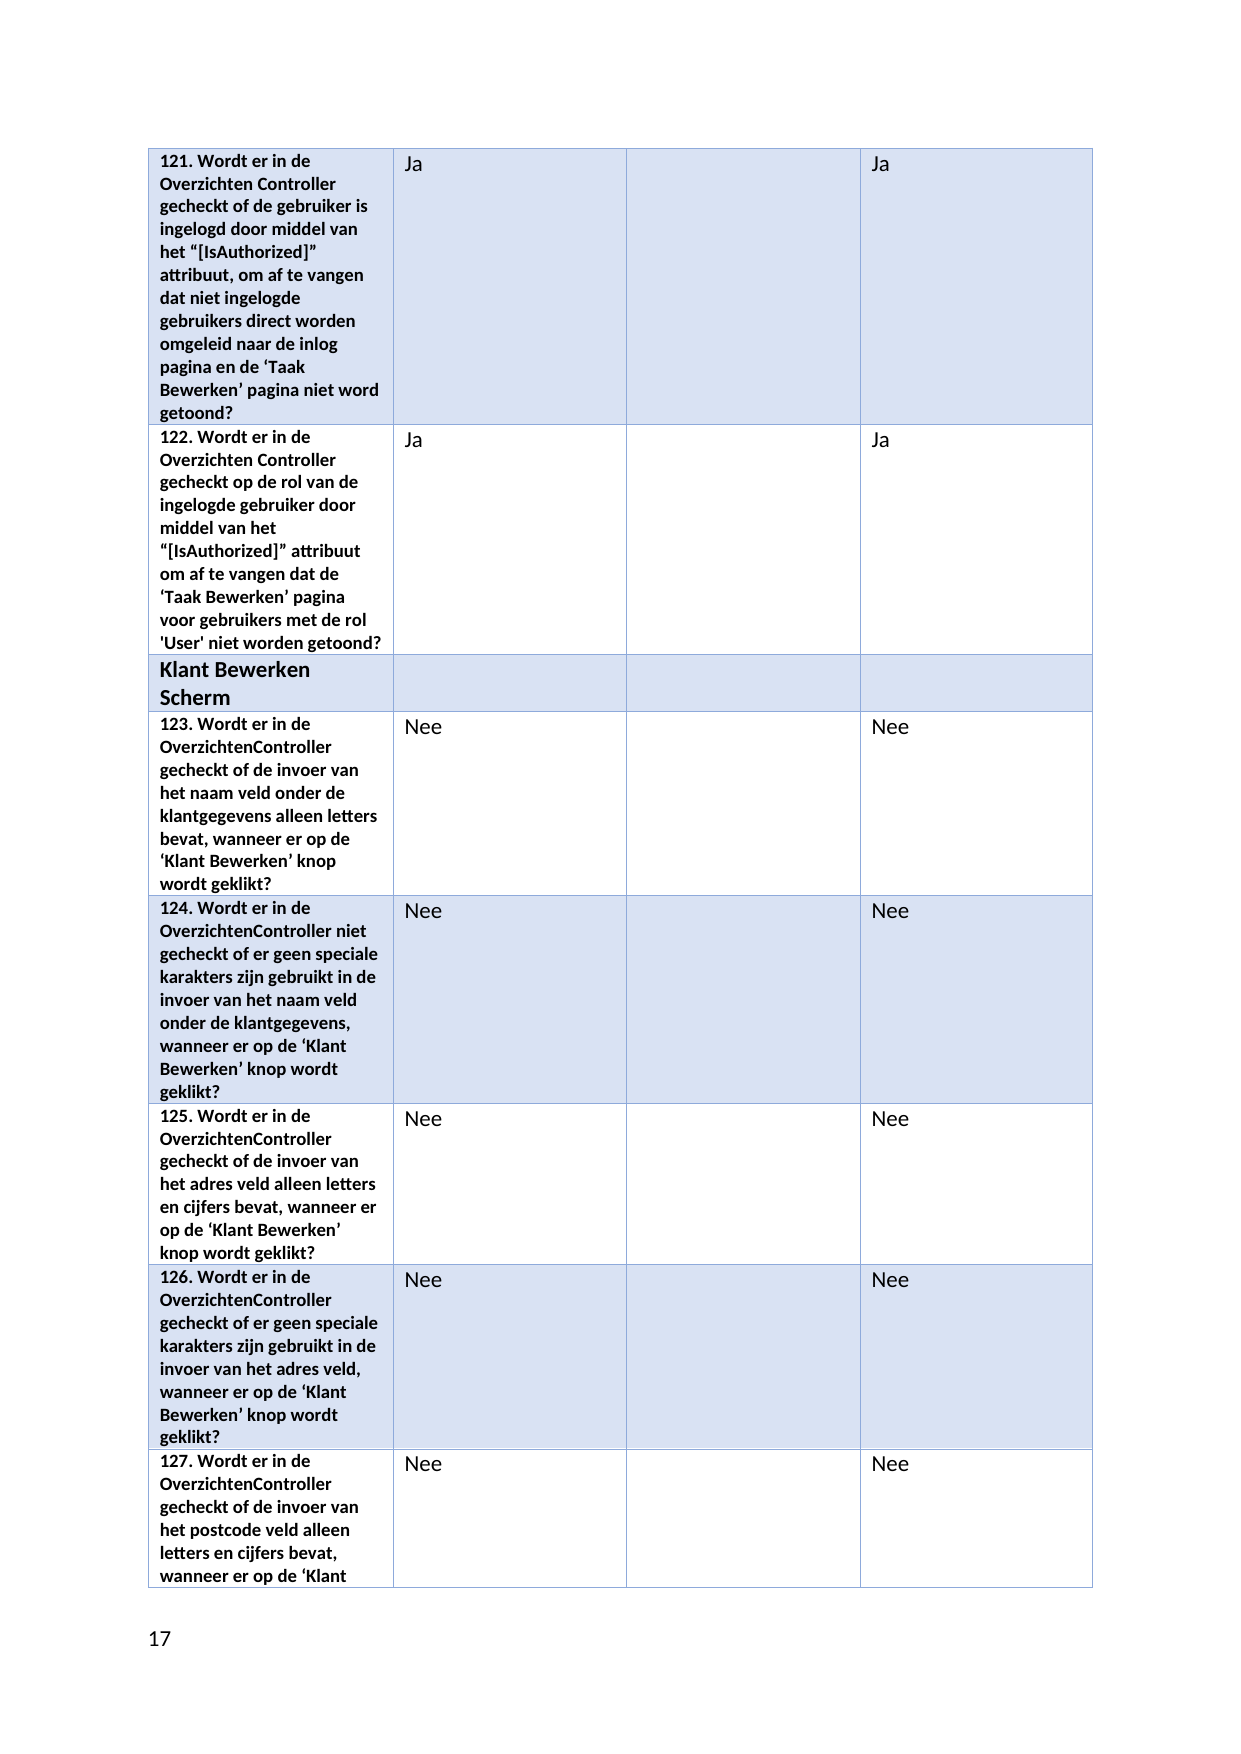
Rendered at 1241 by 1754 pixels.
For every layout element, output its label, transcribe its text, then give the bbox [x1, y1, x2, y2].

table_cell Nee [394, 1450, 626, 1587]
table_cell Nee [861, 1450, 1092, 1587]
table_cell Nee [861, 712, 1092, 895]
table_cell Klant Bewerken Scherm [149, 655, 393, 711]
table_cell Ja [394, 149, 626, 424]
table_cell Ja [394, 425, 626, 654]
table_cell [861, 655, 1092, 711]
table_cell 124. Wordt er in de OverzichtenController niet gecheckt of er geen speciale karakters zijn gebruikt in de invoer van het naam veld onder de klantgegevens, wanneer er op de ‘Klant Bewerken’ knop wordt geklikt? [149, 896, 393, 1103]
table_cell 126. Wordt er in de OverzichtenController gecheckt of er geen speciale karakters zijn gebruikt in de invoer van het adres veld, wanneer er op de ‘Klant Bewerken’ knop wordt geklikt? [149, 1265, 393, 1448]
table_cell [627, 1104, 860, 1264]
table_cell [627, 1265, 860, 1448]
table_cell [627, 712, 860, 895]
table_cell 121. Wordt er in de Overzichten Controller gecheckt of de gebruiker is ingelogd door middel van het “[IsAuthorized]” attribuut, om af te vangen dat niet ingelogde gebruikers direct worden omgeleid naar de inlog pagina en de ‘Taak Bewerken’ pagina niet word getoond? [149, 149, 393, 424]
table_cell Nee [861, 896, 1092, 1103]
table_cell Ja [861, 425, 1092, 654]
table_cell [627, 1450, 860, 1587]
table_cell [627, 425, 860, 654]
table_cell Nee [394, 896, 626, 1103]
table_cell [627, 149, 860, 424]
table_cell 125. Wordt er in de OverzichtenController gecheckt of de invoer van het adres veld alleen letters en cijfers bevat, wanneer er op de ‘Klant Bewerken’ knop wordt geklikt? [149, 1104, 393, 1264]
table_cell [627, 655, 860, 711]
table_cell 122. Wordt er in de Overzichten Controller gecheckt op de rol van de ingelogde gebruiker door middel van het “[IsAuthorized]” attribuut om af te vangen dat de ‘Taak Bewerken’ pagina voor gebruikers met de rol 'User' niet worden getoond? [149, 425, 393, 654]
table_cell Nee [861, 1265, 1092, 1448]
table_cell [394, 655, 626, 711]
table_cell Nee [394, 1265, 626, 1448]
table_cell 123. Wordt er in de OverzichtenController gecheckt of de invoer van het naam veld onder de klantgegevens alleen letters bevat, wanneer er op de ‘Klant Bewerken’ knop wordt geklikt? [149, 712, 393, 895]
table_cell Nee [394, 1104, 626, 1264]
table_cell Ja [861, 149, 1092, 424]
table_cell [627, 896, 860, 1103]
table_cell Nee [861, 1104, 1092, 1264]
table_cell Nee [394, 712, 626, 895]
